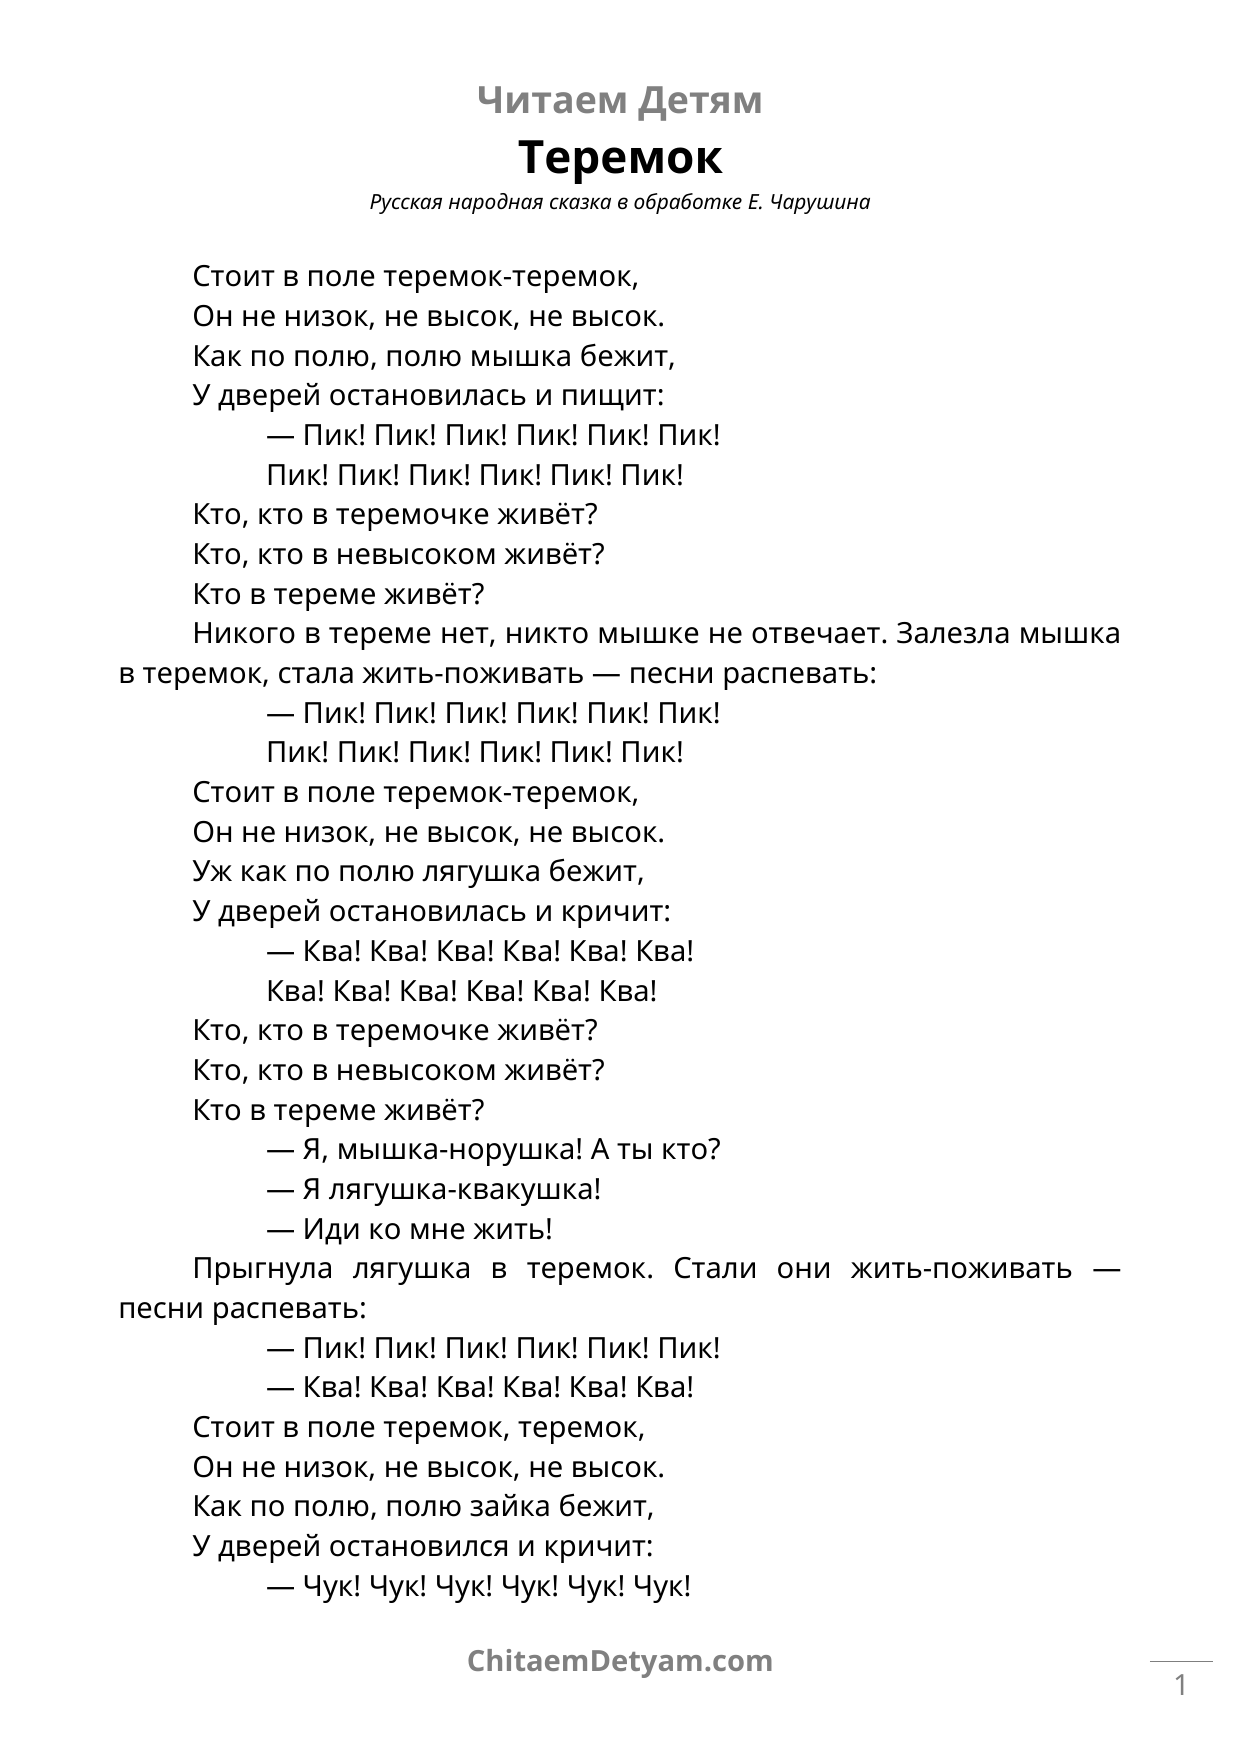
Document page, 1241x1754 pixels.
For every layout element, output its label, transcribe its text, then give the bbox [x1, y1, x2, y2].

text Стоит в поле теремок, теремок, [118, 1406, 1122, 1446]
text У дверей остановился и кричит: [118, 1525, 1122, 1565]
text — Ква! Ква! Ква! Ква! Ква! Ква! [192, 1367, 1122, 1406]
text Теремок Русская народная сказка в обработке Е. Чарушина [118, 125, 1122, 216]
text Стоит в поле теремок-теремок, [118, 255, 1122, 295]
text Ква! Ква! Ква! Ква! Ква! Ква! [192, 970, 1122, 1009]
text Никого в тереме нет, никто мышке не отвечает. Залезла мышка в теремок, стала жить-поживать — песни распевать: [118, 613, 1122, 692]
text — Пик! Пик! Пик! Пик! Пик! Пик! [192, 414, 1122, 454]
text У дверей остановилась и пищит: [118, 374, 1122, 414]
text Кто в тереме живёт? [118, 1089, 1122, 1128]
text — Иди ко мне жить! [192, 1208, 1122, 1248]
text Пик! Пик! Пик! Пик! Пик! Пик! [192, 454, 1122, 493]
text — Пик! Пик! Пик! Пик! Пик! Пик! [192, 692, 1122, 732]
text Кто, кто в теремочке живёт? [118, 1009, 1122, 1049]
text Он не низок, не высок, не высок. [118, 295, 1122, 335]
text — Пик! Пик! Пик! Пик! Пик! Пик! [192, 1327, 1122, 1367]
text Кто, кто в невысоком живёт? [118, 1049, 1122, 1089]
text Кто в тереме живёт? [118, 573, 1122, 613]
text Пик! Пик! Пик! Пик! Пик! Пик! [192, 732, 1122, 771]
text Кто, кто в невысоком живёт? [118, 533, 1122, 573]
text — Ква! Ква! Ква! Ква! Ква! Ква! [192, 930, 1122, 970]
text Как по полю, полю мышка бежит, [118, 335, 1122, 374]
text Он не низок, не высок, не высок. [118, 1446, 1122, 1486]
text У дверей остановилась и кричит: [118, 890, 1122, 930]
text Как по полю, полю зайка бежит, [118, 1486, 1122, 1525]
text Кто, кто в теремочке живёт? [118, 493, 1122, 533]
text Уж как по полю лягушка бежит, [118, 851, 1122, 890]
text Стоит в поле теремок-теремок, [118, 771, 1122, 811]
text — Я лягушка-квакушка! [192, 1168, 1122, 1208]
text — Я, мышка-норушка! А ты кто? [192, 1128, 1122, 1168]
text — Чук! Чук! Чук! Чук! Чук! Чук! [192, 1565, 1122, 1605]
text Прыгнула лягушка в теремок. Стали они жить-поживать — песни распевать: [118, 1248, 1122, 1327]
text Он не низок, не высок, не высок. [118, 811, 1122, 851]
